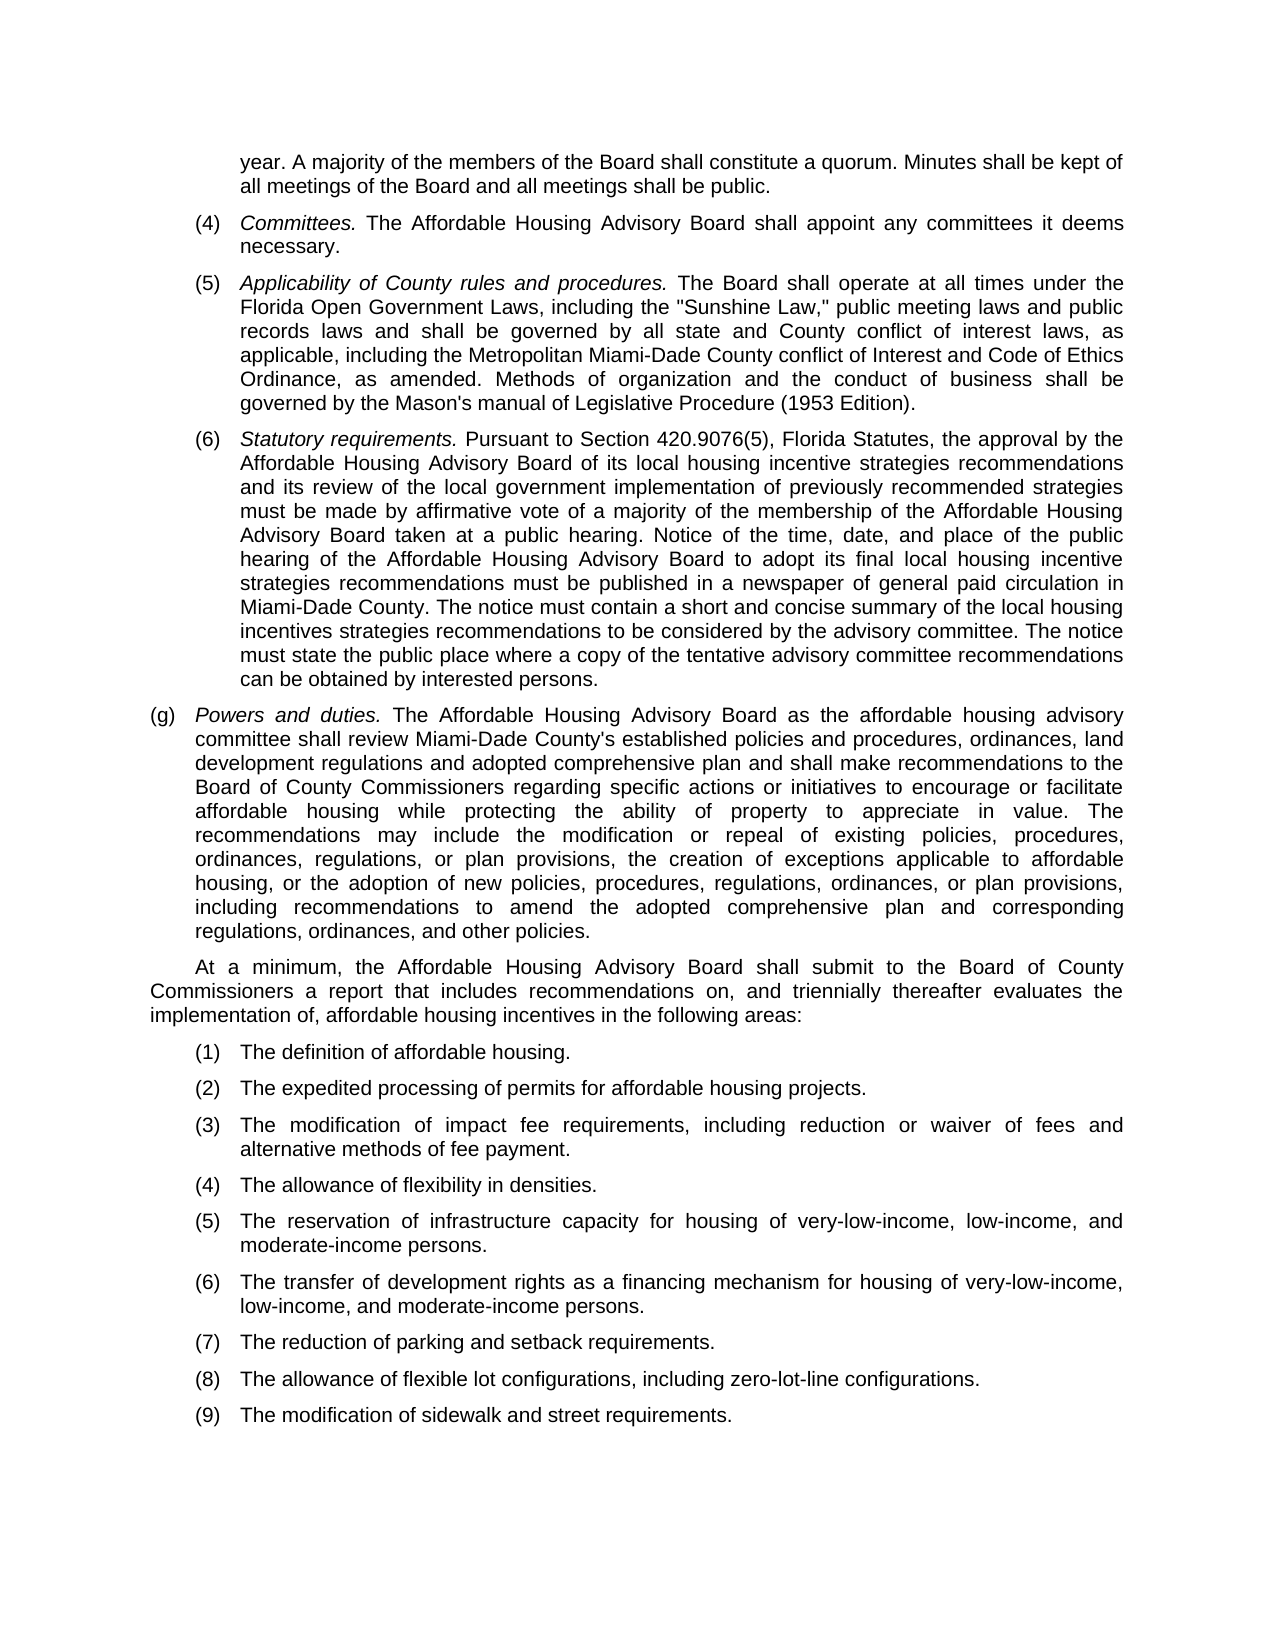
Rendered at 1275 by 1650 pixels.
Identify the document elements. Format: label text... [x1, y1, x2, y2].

list (6) Statutory requirements. Pursuant to Section 420.9076(5), Florida Statutes, the approval by the Affordable Housing Advisory Board of its local housing incentive strategies recommendations and its review of the local government implementation of previously recommended strategies must be made by affirmative vote of a majority of the membership of the Affordable Housing Advisory Board taken at a public hearing. Notice of the time, date, and place of the public hearing of the Affordable Housing Advisory Board to adopt its final local housing incentive strategies recommendations must be published in a newspaper of general paid circulation in Miami-Dade County. The notice must contain a short and concise summary of the local housing incentives strategies recommendations to be considered by the advisory committee. The notice must state the public place where a copy of the tentative advisory committee recommendations can be obtained by interested persons. [195, 427, 1125, 691]
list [195, 150, 1125, 198]
list (7) The reduction of parking and setback requirements. [195, 1330, 1125, 1354]
text At a minimum, the Affordable Housing Advisory Board shall submit to the Board of County Commissioners a report that includes recommendations on, and triennially thereafter evaluates the implementation of, affordable housing incentives in the following areas: [150, 955, 1125, 1027]
list (6) The transfer of development rights as a financing mechanism for housing of very-low-income, low-income, and moderate-income persons. [195, 1270, 1125, 1318]
list (4) Committees. The Affordable Housing Advisory Board shall appoint any committees it deems necessary. [195, 210, 1125, 258]
list (5) Applicability of County rules and procedures. The Board shall operate at all times under the Florida Open Government Laws, including the "Sunshine Law," public meeting laws and public records laws and shall be governed by all state and County conflict of interest laws, as applicable, including the Metropolitan Miami-Dade County conflict of Interest and Code of Ethics Ordinance, as amended. Methods of organization and the conduct of business shall be governed by the Mason's manual of Legislative Procedure (1953 Edition). [195, 271, 1125, 414]
list (9) The modification of sidewalk and street requirements. [195, 1403, 1125, 1427]
list (2) The expedited processing of permits for affordable housing projects. [195, 1076, 1125, 1100]
list (3) The modification of impact fee requirements, including reduction or waiver of fees and alternative methods of fee payment. [195, 1112, 1125, 1160]
list (g) Powers and duties. The Affordable Housing Advisory Board as the affordable housing advisory committee shall review Miami-Dade County's established policies and procedures, ordinances, land development regulations and adopted comprehensive plan and shall make recommendations to the Board of County Commissioners regarding specific actions or initiatives to encourage or facilitate affordable housing while protecting the ability of property to appreciate in value. The recommendations may include the modification or repeal of existing policies, procedures, ordinances, regulations, or plan provisions, the creation of exceptions applicable to affordable housing, or the adoption of new policies, procedures, regulations, ordinances, or plan provisions, including recommendations to amend the adopted comprehensive plan and corresponding regulations, ordinances, and other policies. [150, 703, 1125, 943]
list (5) The reservation of infrastructure capacity for housing of very-low-income, low-income, and moderate-income persons. [195, 1209, 1125, 1257]
list (4) The allowance of flexibility in densities. [195, 1173, 1125, 1197]
list (8) The allowance of flexible lot configurations, including zero-lot-line configurations. [195, 1367, 1125, 1391]
list (1) The definition of affordable housing. [195, 1039, 1125, 1063]
